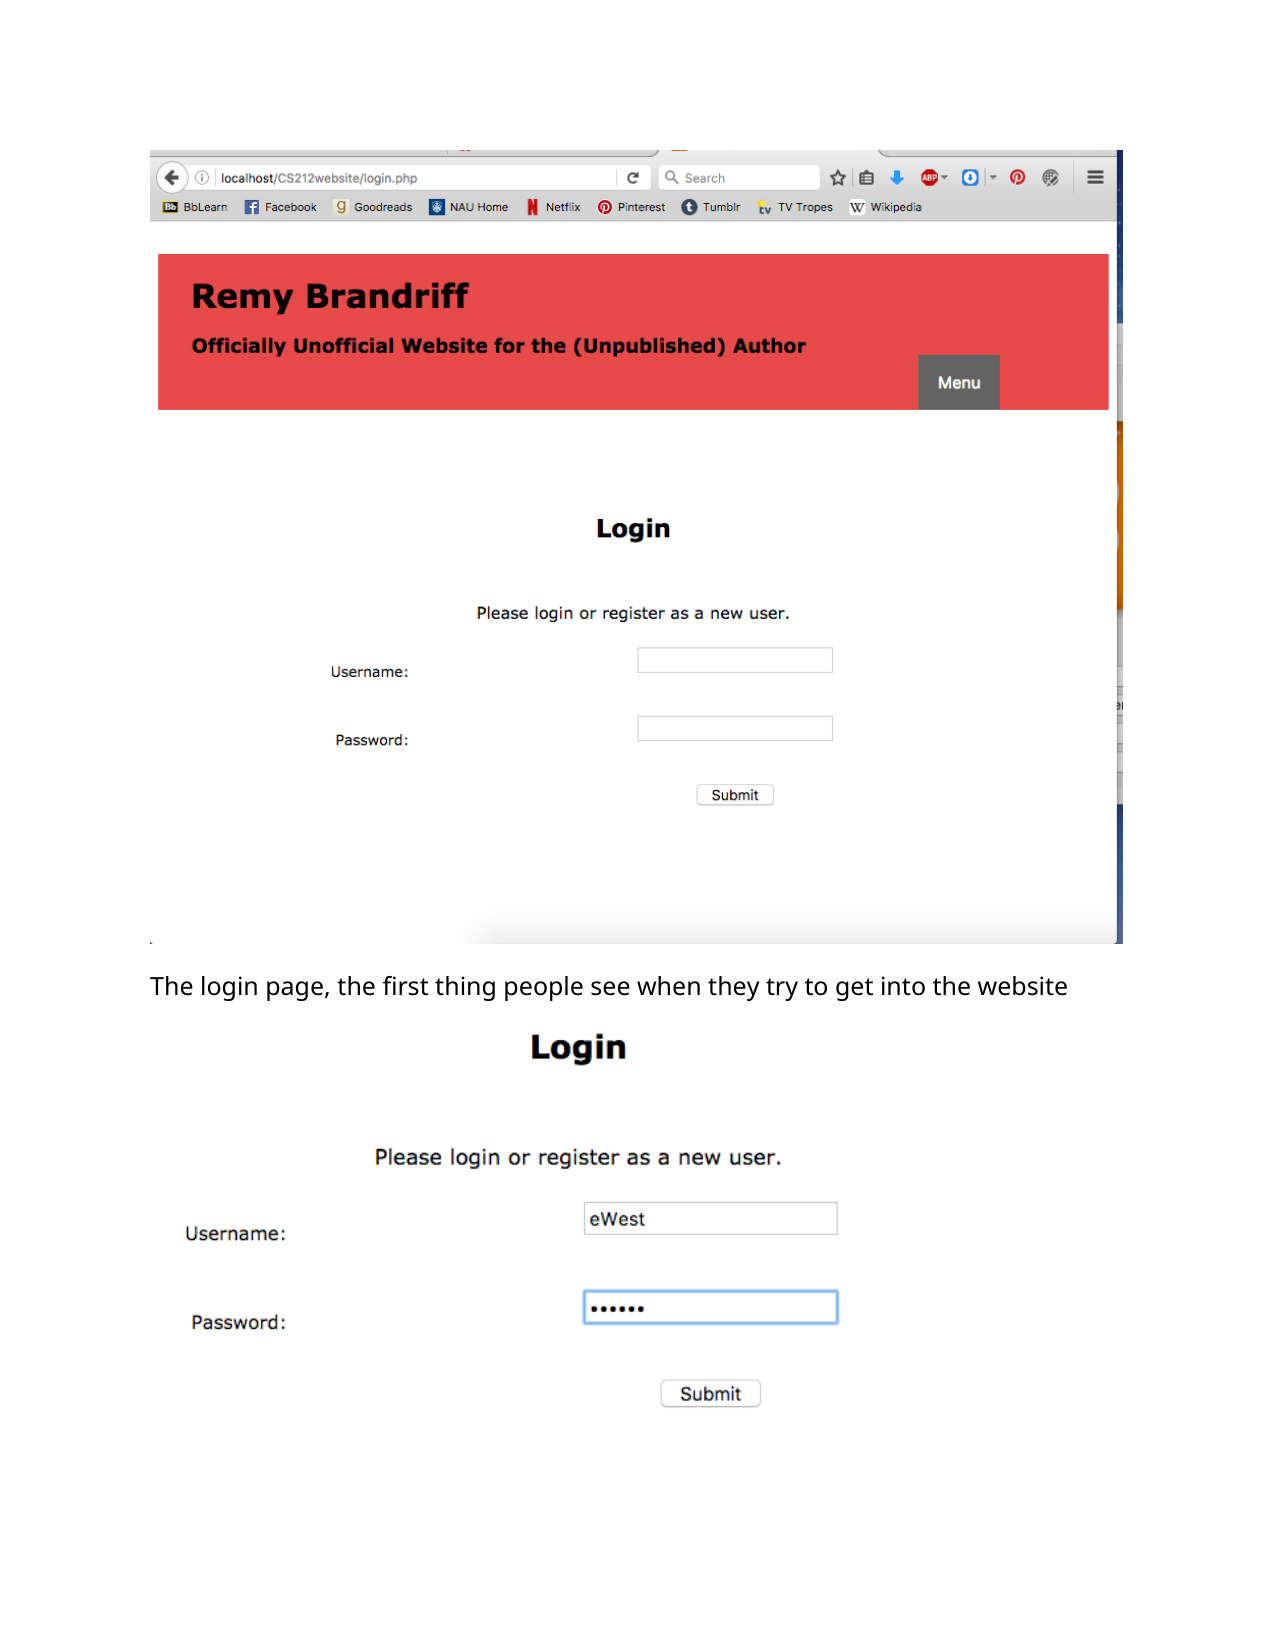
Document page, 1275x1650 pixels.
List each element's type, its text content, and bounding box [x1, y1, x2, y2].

picture [150, 1027, 928, 1479]
text The login page, the first thing people see when they try to get into the website [150, 969, 1125, 1003]
picture [150, 150, 1123, 944]
